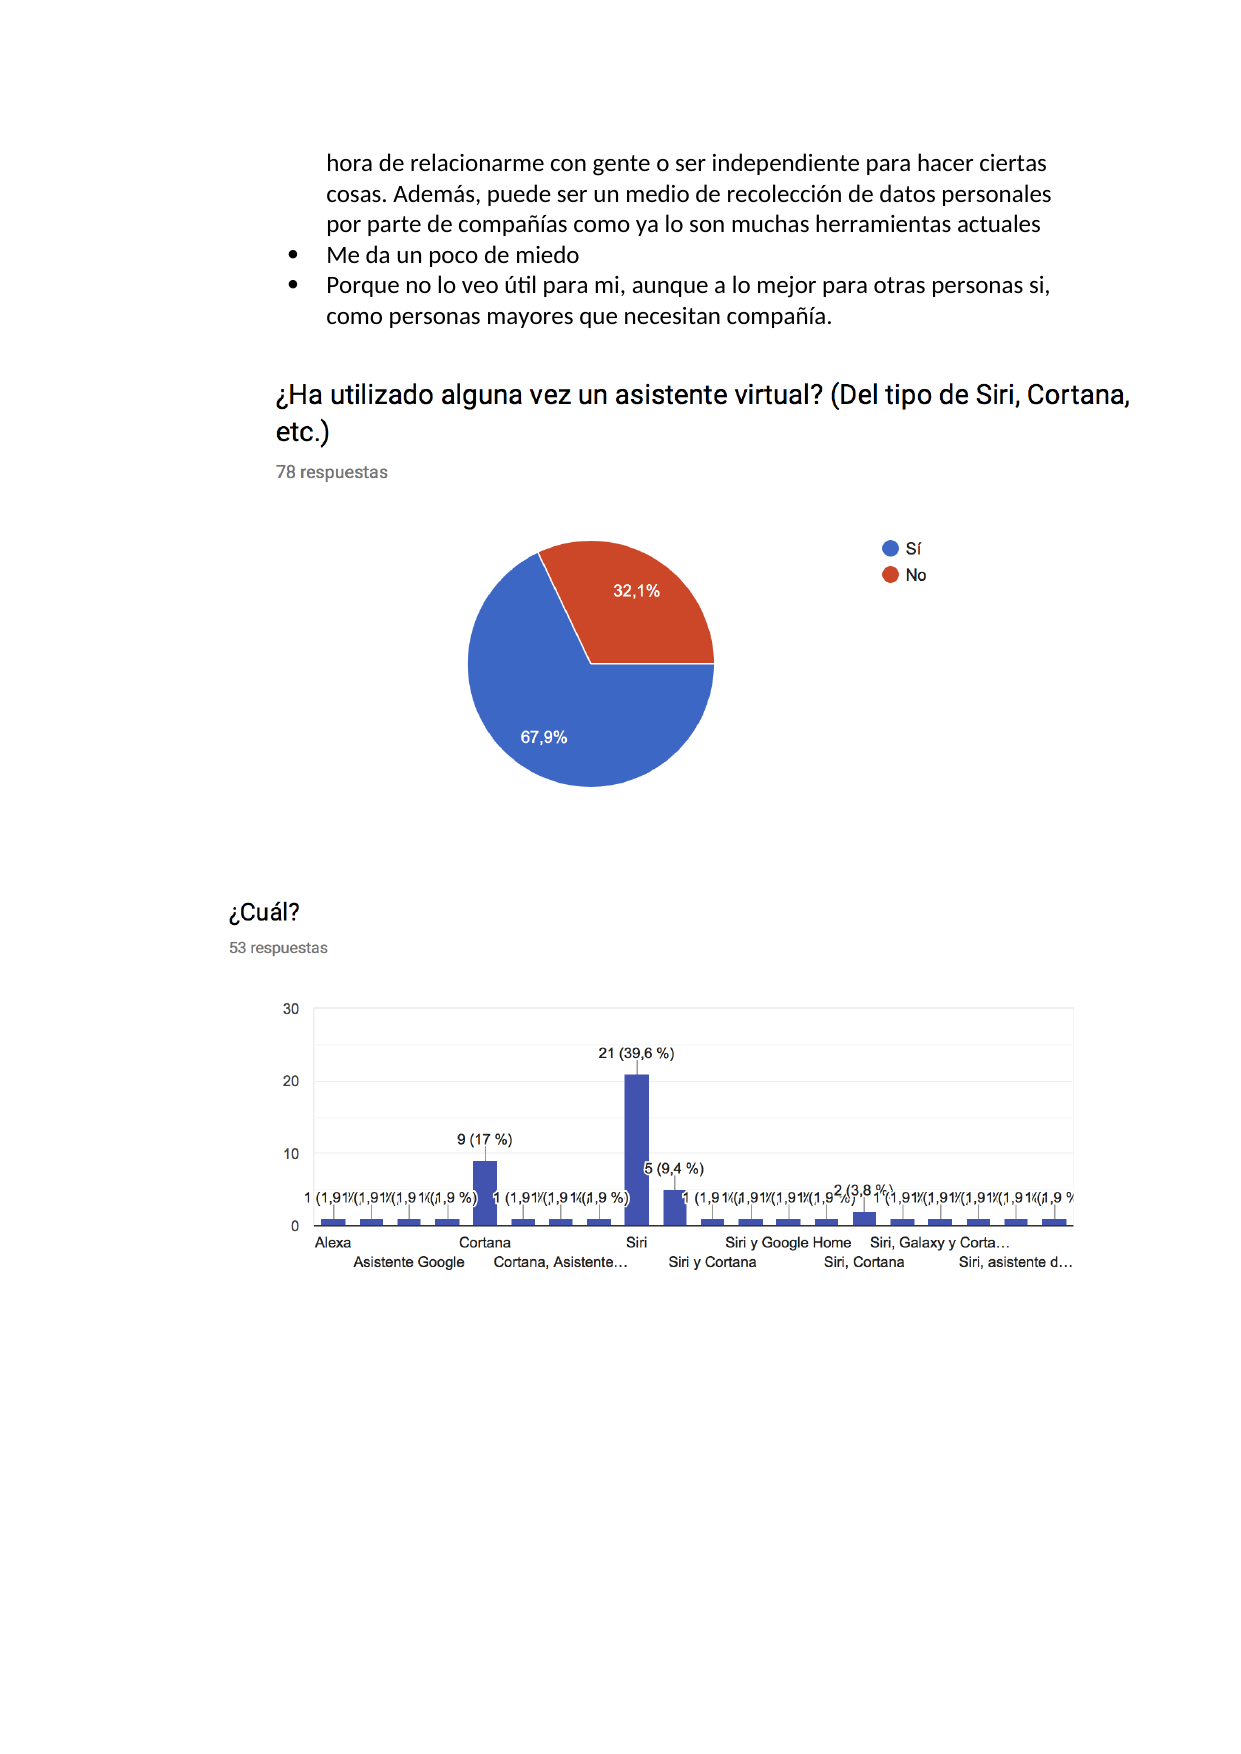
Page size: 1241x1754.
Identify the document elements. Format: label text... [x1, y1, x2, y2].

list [288, 148, 1063, 239]
list Me da un poco de miedo [288, 239, 1063, 270]
picture [214, 868, 1100, 1345]
picture [270, 357, 1157, 838]
list Porque no lo veo útil para mi, aunque a lo mejor para otras personas si, como personas mayores que necesitan compañía. [288, 270, 1063, 331]
